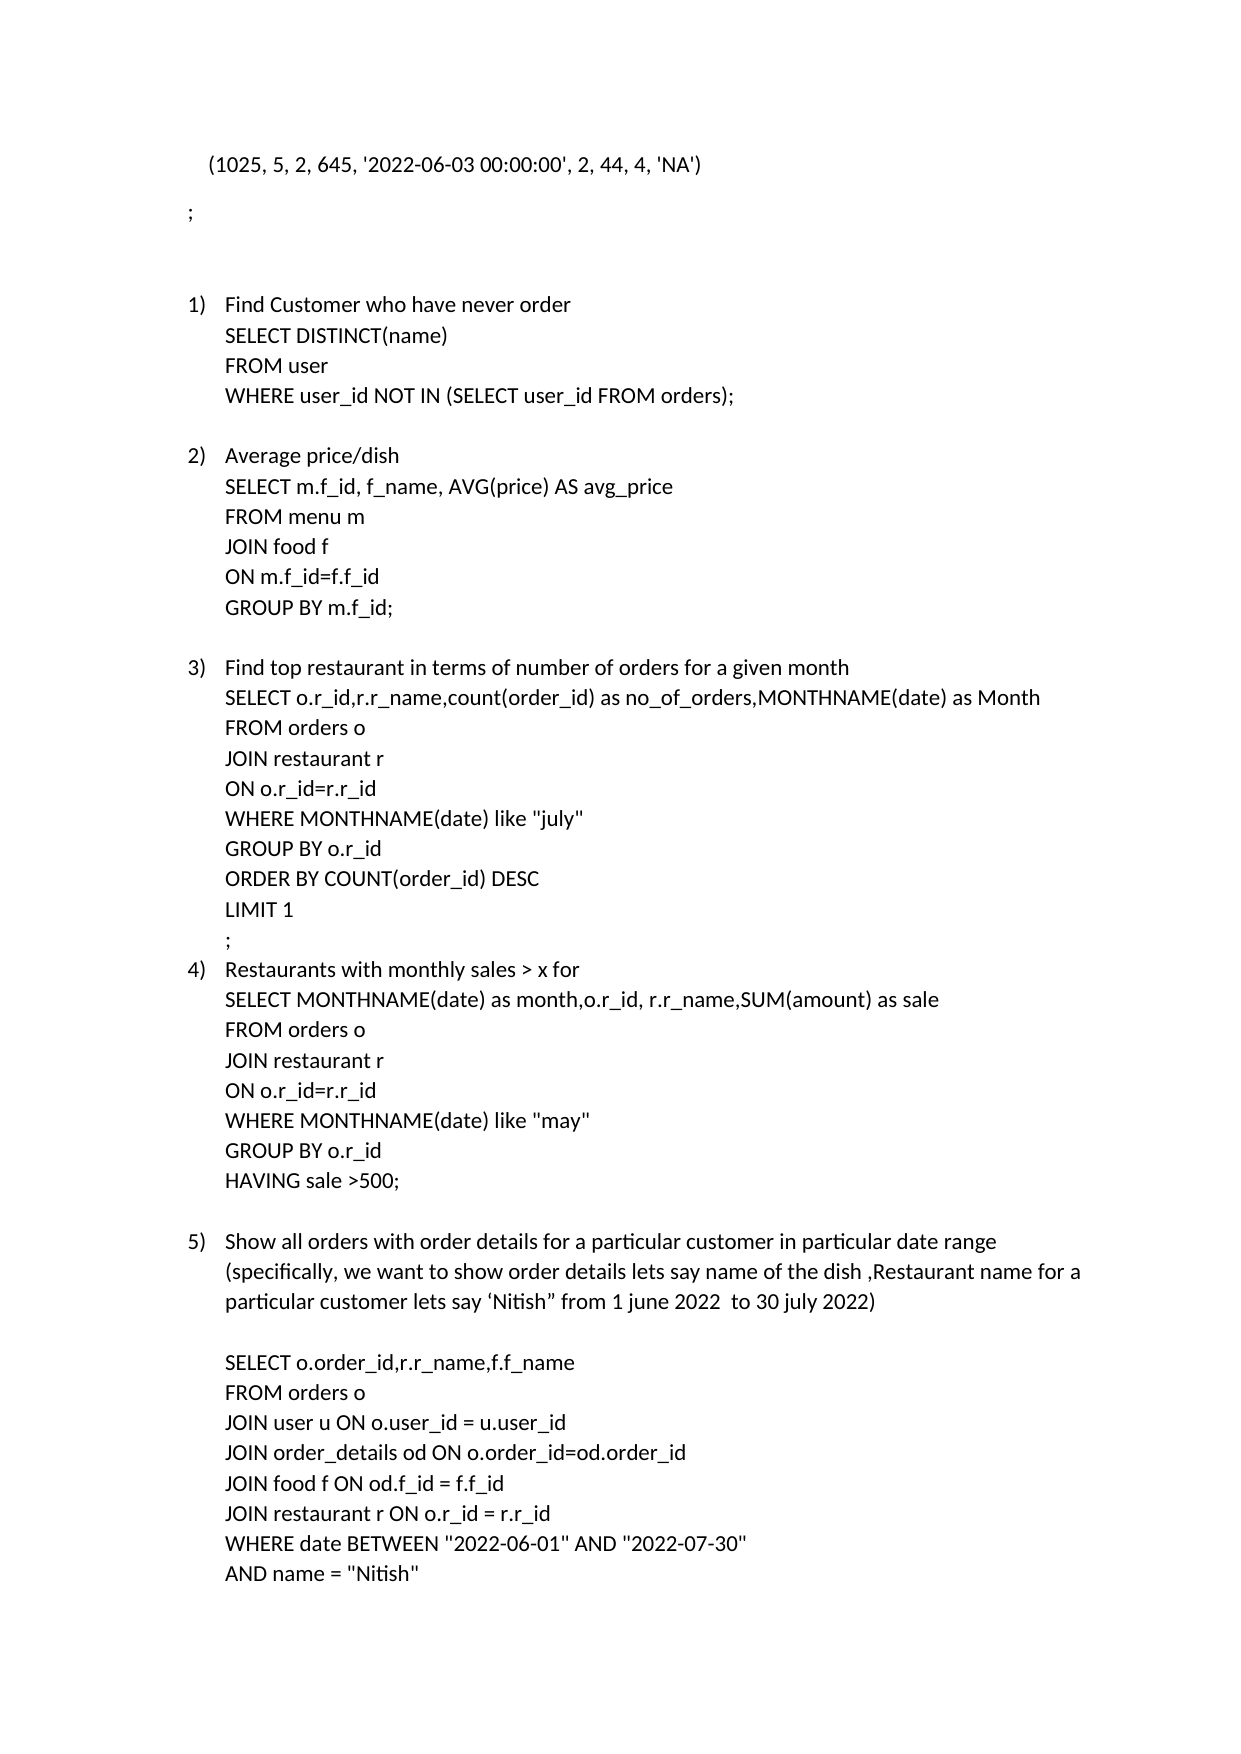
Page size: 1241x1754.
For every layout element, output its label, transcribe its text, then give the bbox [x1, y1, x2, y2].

list WHERE user_id NOT IN (SELECT user_id FROM orders); [225, 381, 1090, 409]
list ; [225, 925, 1090, 953]
list Find top restaurant in terms of number of orders for a given month [187, 653, 1090, 681]
list FROM orders o [225, 1378, 1090, 1406]
list JOIN user u ON o.user_id = u.user_id [225, 1408, 1090, 1436]
list WHERE MONTHNAME(date) like "may" [225, 1106, 1090, 1134]
list SELECT o.order_id,r.r_name,f.f_name [225, 1348, 1090, 1376]
list AND name = "Nitish" [225, 1559, 1090, 1587]
list LIMIT 1 [225, 895, 1090, 923]
list JOIN restaurant r [225, 744, 1090, 772]
list Show all orders with order details for a particular customer in particular date range [187, 1227, 1090, 1255]
list WHERE MONTHNAME(date) like "july" [225, 804, 1090, 832]
list JOIN order_details od ON o.order_id=od.order_id [225, 1438, 1090, 1467]
list SELECT DISTINCT(name) [225, 321, 1090, 349]
list JOIN food f [225, 532, 1090, 560]
text ; [187, 197, 1090, 225]
list SELECT m.f_id, f_name, AVG(price) AS avg_price [225, 472, 1090, 500]
list ON o.r_id=r.r_id [225, 774, 1090, 802]
list WHERE date BETWEEN "2022-06-01" AND "2022-07-30" [225, 1529, 1090, 1557]
text (1025, 5, 2, 645, '2022-06-03 00:00:00', 2, 44, 4, 'NA') [187, 150, 1090, 178]
list HAVING sale >500; [225, 1167, 1090, 1195]
list JOIN food f ON od.f_id = f.f_id [225, 1469, 1090, 1497]
list ON o.r_id=r.r_id [225, 1076, 1090, 1104]
list FROM orders o [225, 713, 1090, 742]
list ON m.f_id=f.f_id [225, 562, 1090, 591]
list GROUP BY o.r_id [225, 834, 1090, 862]
list JOIN restaurant r [225, 1046, 1090, 1074]
list Restaurants with monthly sales > x for [187, 955, 1090, 983]
list SELECT MONTHNAME(date) as month,o.r_id, r.r_name,SUM(amount) as sale [225, 985, 1090, 1013]
list Average price/dish [187, 442, 1090, 470]
list Find Customer who have never order [187, 291, 1090, 319]
list SELECT o.r_id,r.r_name,count(order_id) as no_of_orders,MONTHNAME(date) as Month [225, 683, 1090, 711]
list ORDER BY COUNT(order_id) DESC [225, 864, 1090, 893]
list GROUP BY m.f_id; [225, 593, 1090, 621]
list FROM menu m [225, 502, 1090, 530]
list FROM orders o [225, 1016, 1090, 1044]
list FROM user [225, 351, 1090, 379]
list (specifically, we want to show order details lets say name of the dish ,Restaurant name for a particular customer lets say ‘Nitish” from 1 june 2022 to 30 july 2022) [225, 1257, 1090, 1316]
list GROUP BY o.r_id [225, 1136, 1090, 1164]
list JOIN restaurant r ON o.r_id = r.r_id [225, 1499, 1090, 1527]
